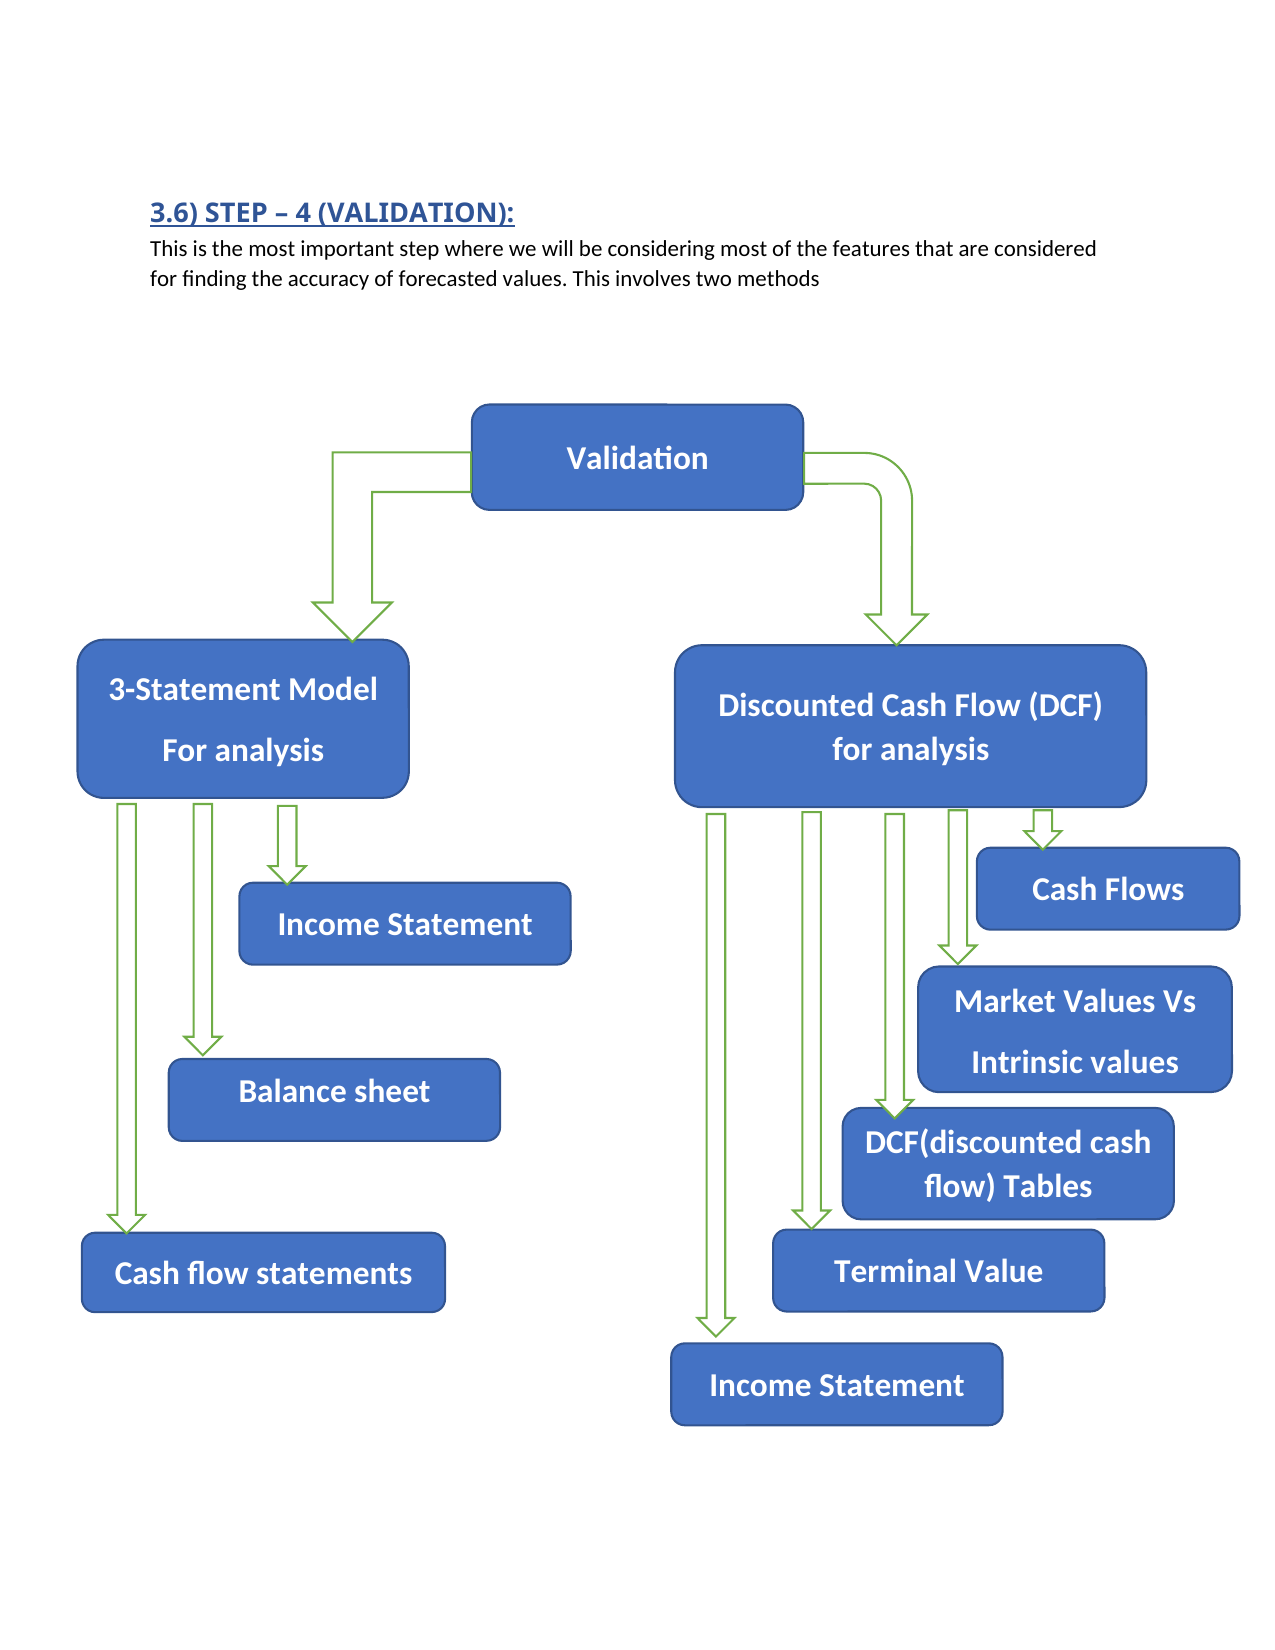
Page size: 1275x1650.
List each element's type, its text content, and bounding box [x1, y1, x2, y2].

text This is the most important step where we will be considering most of the features that are considered for finding the accuracy of forecasted values. This involves two methods [150, 234, 1125, 292]
subtitle 3.6) STEP – 4 (VALIDATION): [150, 194, 1125, 231]
